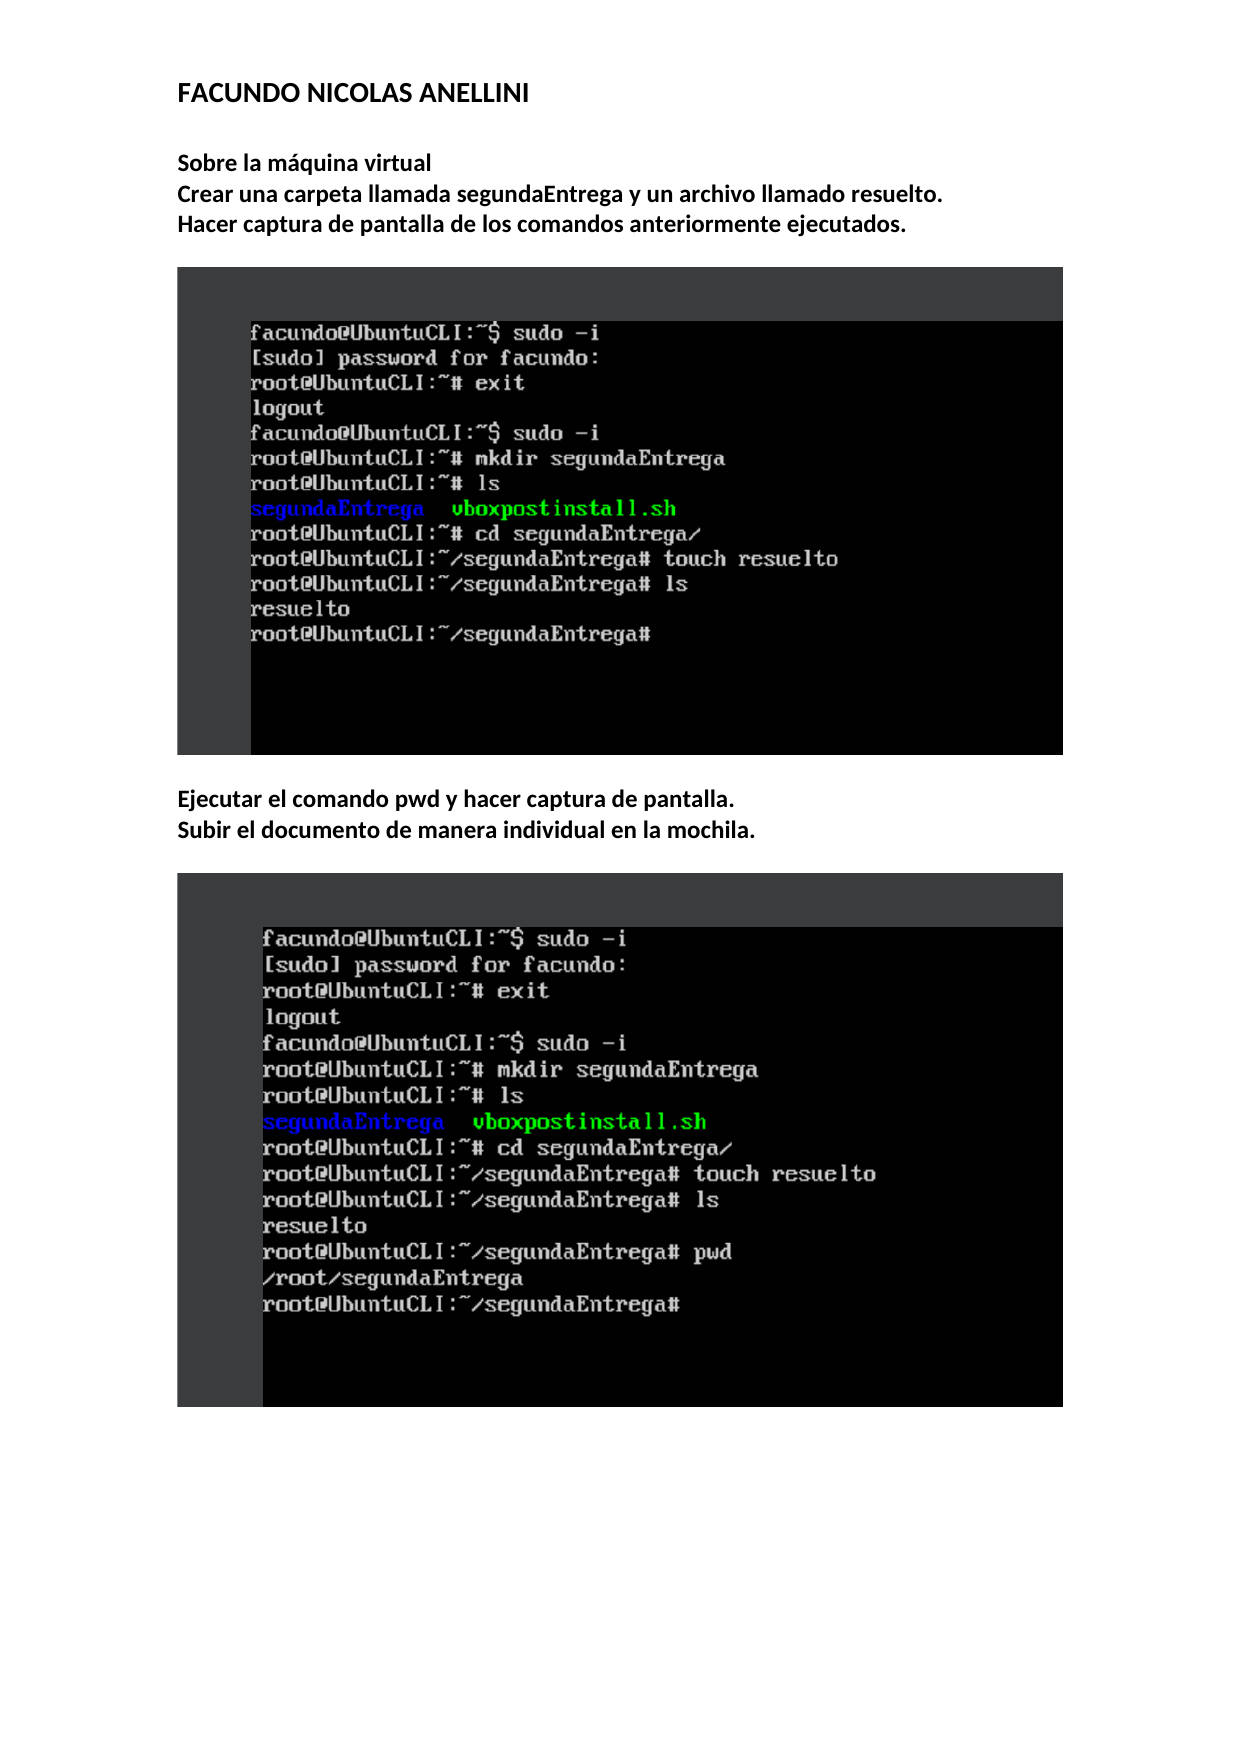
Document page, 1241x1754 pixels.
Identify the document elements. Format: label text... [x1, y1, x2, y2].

text Hacer captura de pantalla de los comandos anteriormente ejecutados. [177, 209, 1063, 239]
text Sobre la máquina virtual [177, 148, 1063, 178]
text Subir el documento de manera individual en la mochila. [177, 814, 1063, 844]
text Ejecutar el comando pwd y hacer captura de pantalla. [177, 783, 1063, 814]
text Crear una carpeta llamada segundaEntrega y un archivo llamado resuelto. [177, 178, 1063, 209]
picture [177, 267, 1063, 755]
picture [177, 873, 1063, 1407]
